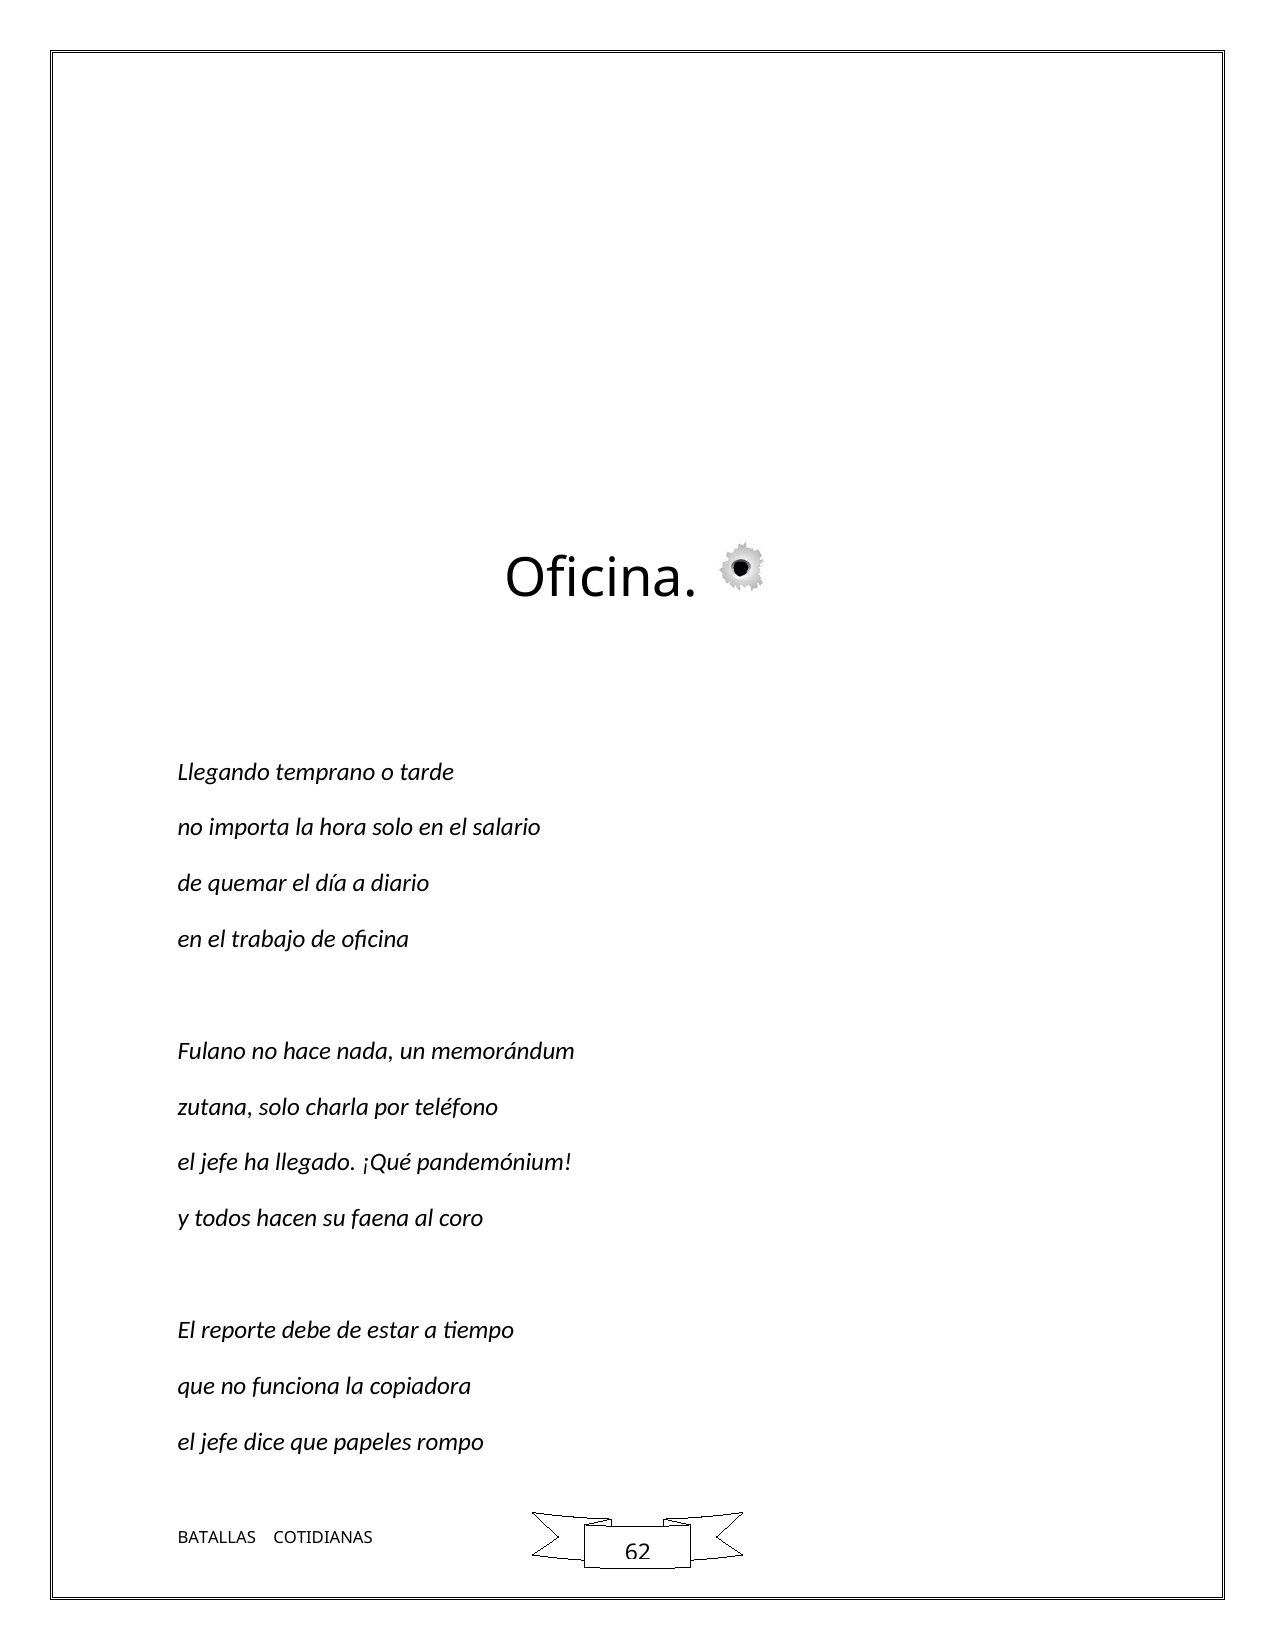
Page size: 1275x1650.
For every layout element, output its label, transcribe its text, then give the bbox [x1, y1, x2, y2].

text de quemar el día a diario [177, 867, 1098, 898]
text Oficina. [177, 538, 1098, 612]
text y todos hacen su faena al coro [177, 1202, 1098, 1233]
text Fulano no hace nada, un memorándum [177, 1035, 1098, 1065]
text el jefe dice que papeles rompo [177, 1426, 1098, 1456]
text en el trabajo de oficina [177, 923, 1098, 954]
text no importa la hora solo en el salario [177, 812, 1098, 842]
text El reporte debe de estar a tiempo [177, 1314, 1098, 1344]
text Llegando temprano o tarde [177, 756, 1098, 786]
text el jefe ha llegado. ¡Qué pandemónium! [177, 1147, 1098, 1177]
text zutana, solo charla por teléfono [177, 1091, 1098, 1121]
text que no funciona la copiadora [177, 1370, 1098, 1400]
picture [711, 538, 771, 597]
